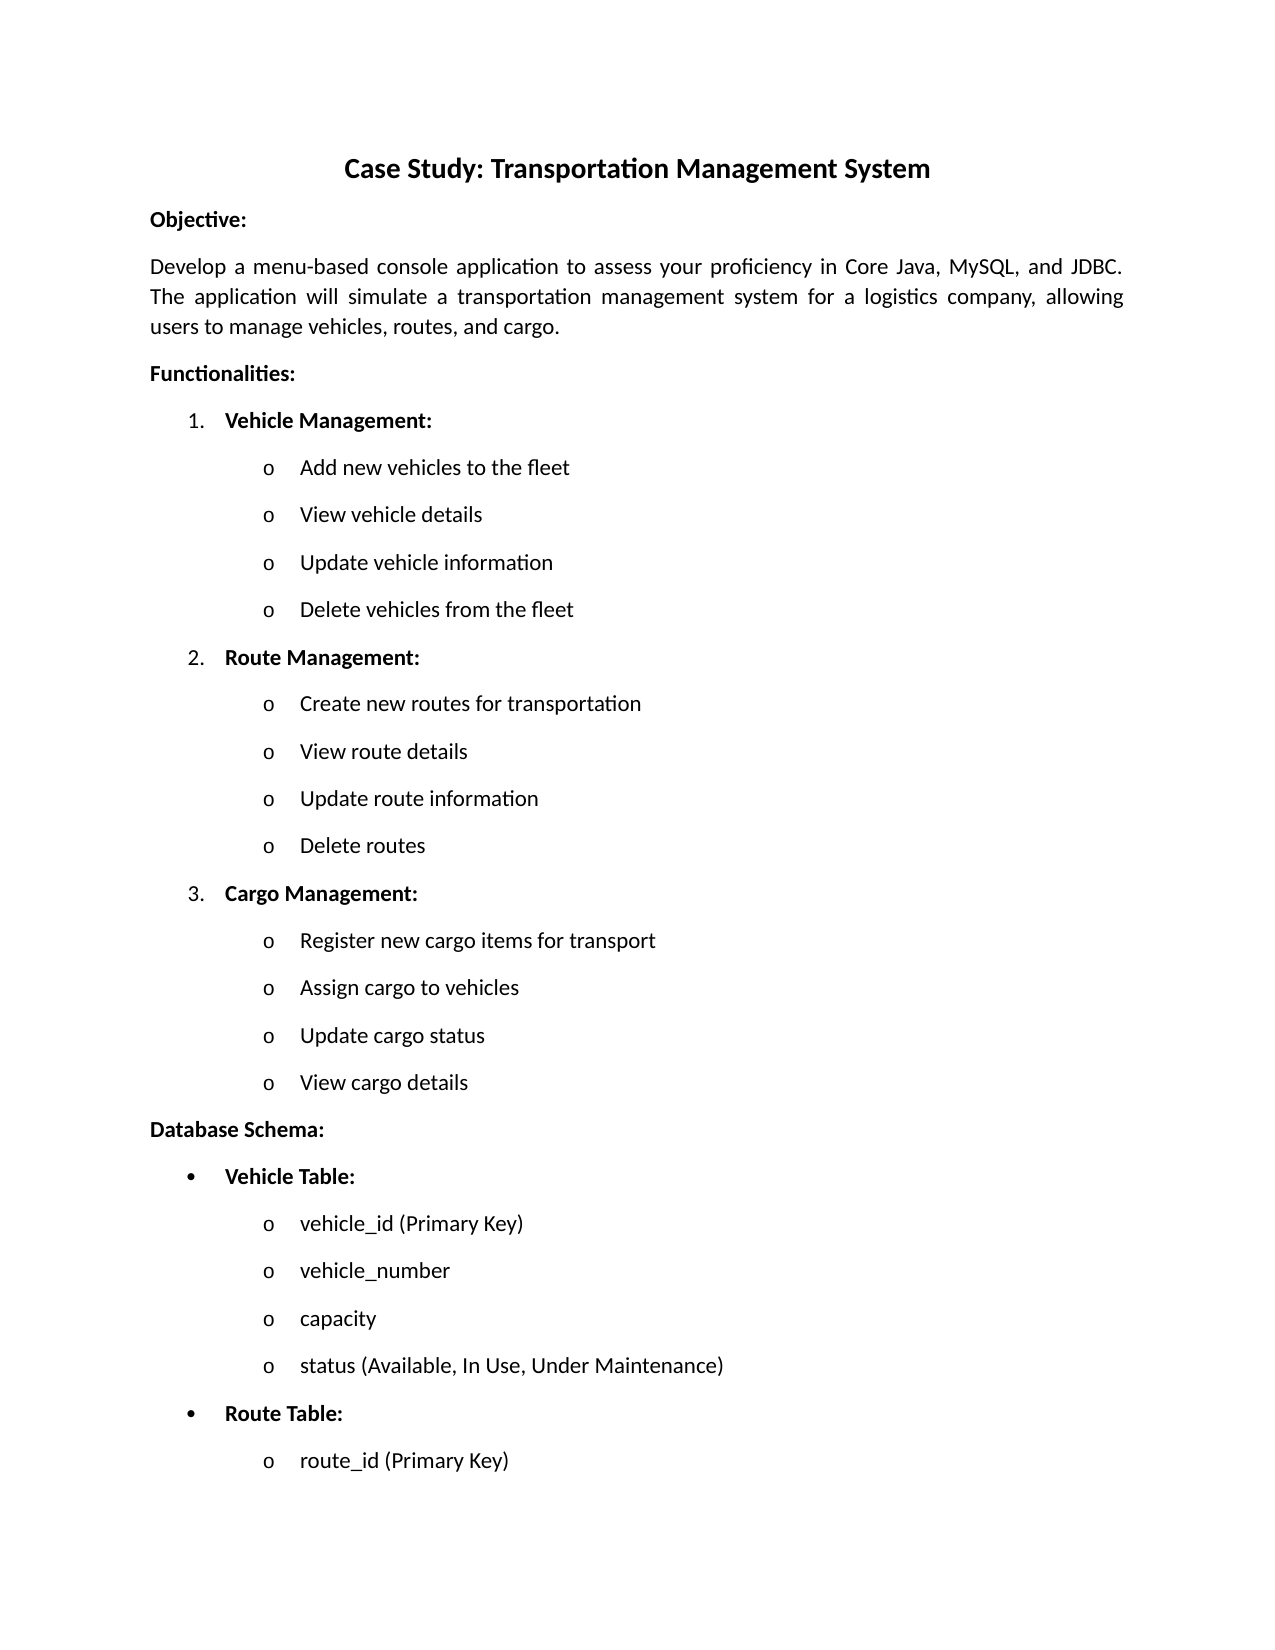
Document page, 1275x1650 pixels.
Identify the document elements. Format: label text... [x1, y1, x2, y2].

list Update cargo status [262, 1021, 1125, 1049]
list Update vehicle information [262, 548, 1125, 576]
list View cargo details [262, 1068, 1125, 1097]
text Database Schema: [150, 1116, 1125, 1143]
list Register new cargo items for transport [262, 926, 1125, 954]
list Delete vehicles from the fleet [262, 595, 1125, 624]
text Develop a menu-based console application to assess your proficiency in Core Java, MySQL, and JDBC. The application will simulate a transportation management system for a logistics company, allowing users to manage vehicles, routes, and cargo. [150, 252, 1125, 340]
list vehicle_id (Primary Key) [262, 1209, 1125, 1238]
list Update route information [262, 784, 1125, 813]
list route_id (Primary Key) [262, 1446, 1125, 1474]
list Vehicle Table: [187, 1162, 1125, 1190]
list Cargo Management: [187, 879, 1125, 907]
list Delete routes [262, 832, 1125, 860]
list vehicle_number [262, 1257, 1125, 1285]
text Case Study: Transportation Management System [150, 150, 1125, 186]
list status (Available, In Use, Under Maintenance) [262, 1351, 1125, 1380]
list View route details [262, 737, 1125, 765]
list Route Management: [187, 643, 1125, 671]
text Functionalities: [150, 359, 1125, 387]
list Assign cargo to vehicles [262, 973, 1125, 1002]
list View vehicle details [262, 500, 1125, 529]
list Route Table: [187, 1399, 1125, 1427]
list Vehicle Management: [187, 406, 1125, 434]
list Create new routes for transportation [262, 689, 1125, 718]
text Objective: [150, 205, 1125, 233]
list Add new vehicles to the fleet [262, 453, 1125, 482]
list capacity [262, 1304, 1125, 1333]
